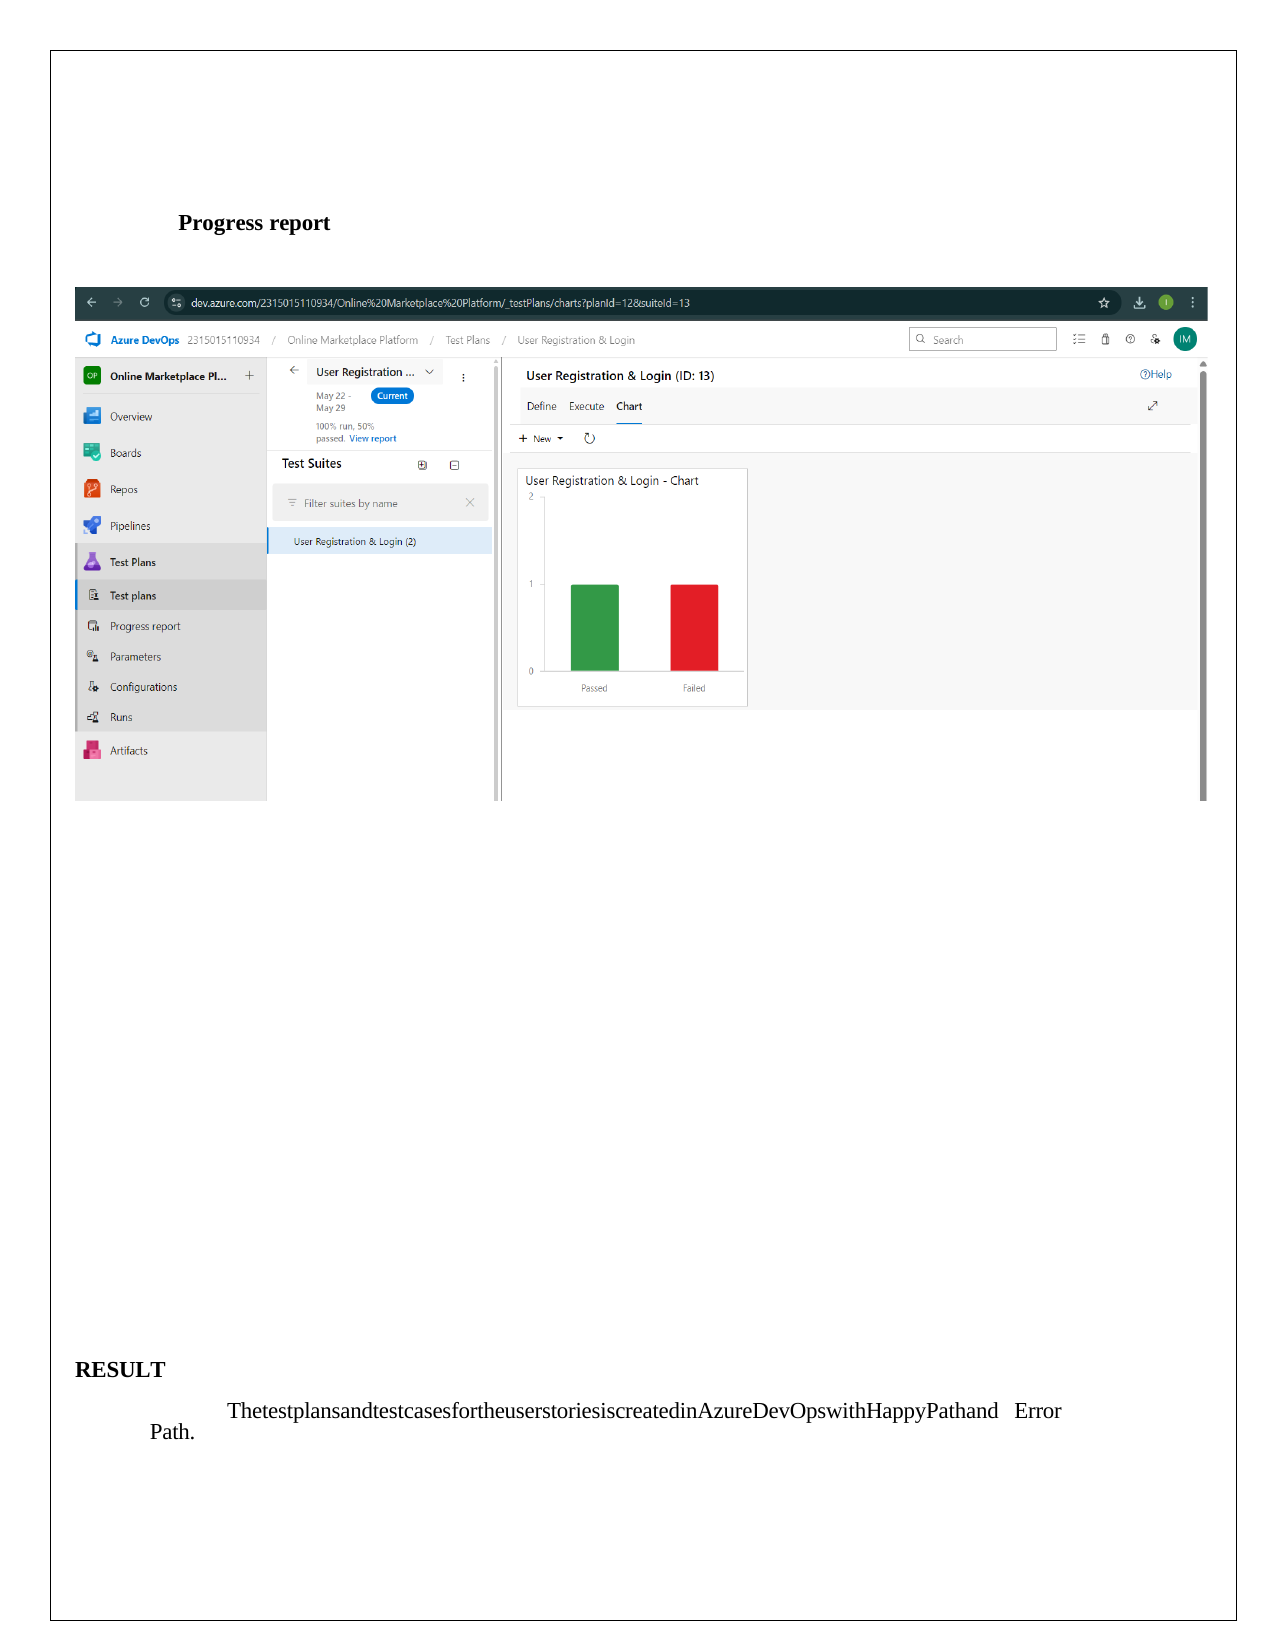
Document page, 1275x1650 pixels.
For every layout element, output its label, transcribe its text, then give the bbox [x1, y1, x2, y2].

text ThetestplansandtestcasesfortheuserstoriesiscreatedinAzureDevOpswithHappyPathand Error [227, 1397, 1236, 1423]
subtitle RESULT [75, 1356, 196, 1382]
text Path. [149, 1418, 196, 1444]
text Progress report [178, 208, 1236, 235]
picture [75, 287, 1208, 801]
